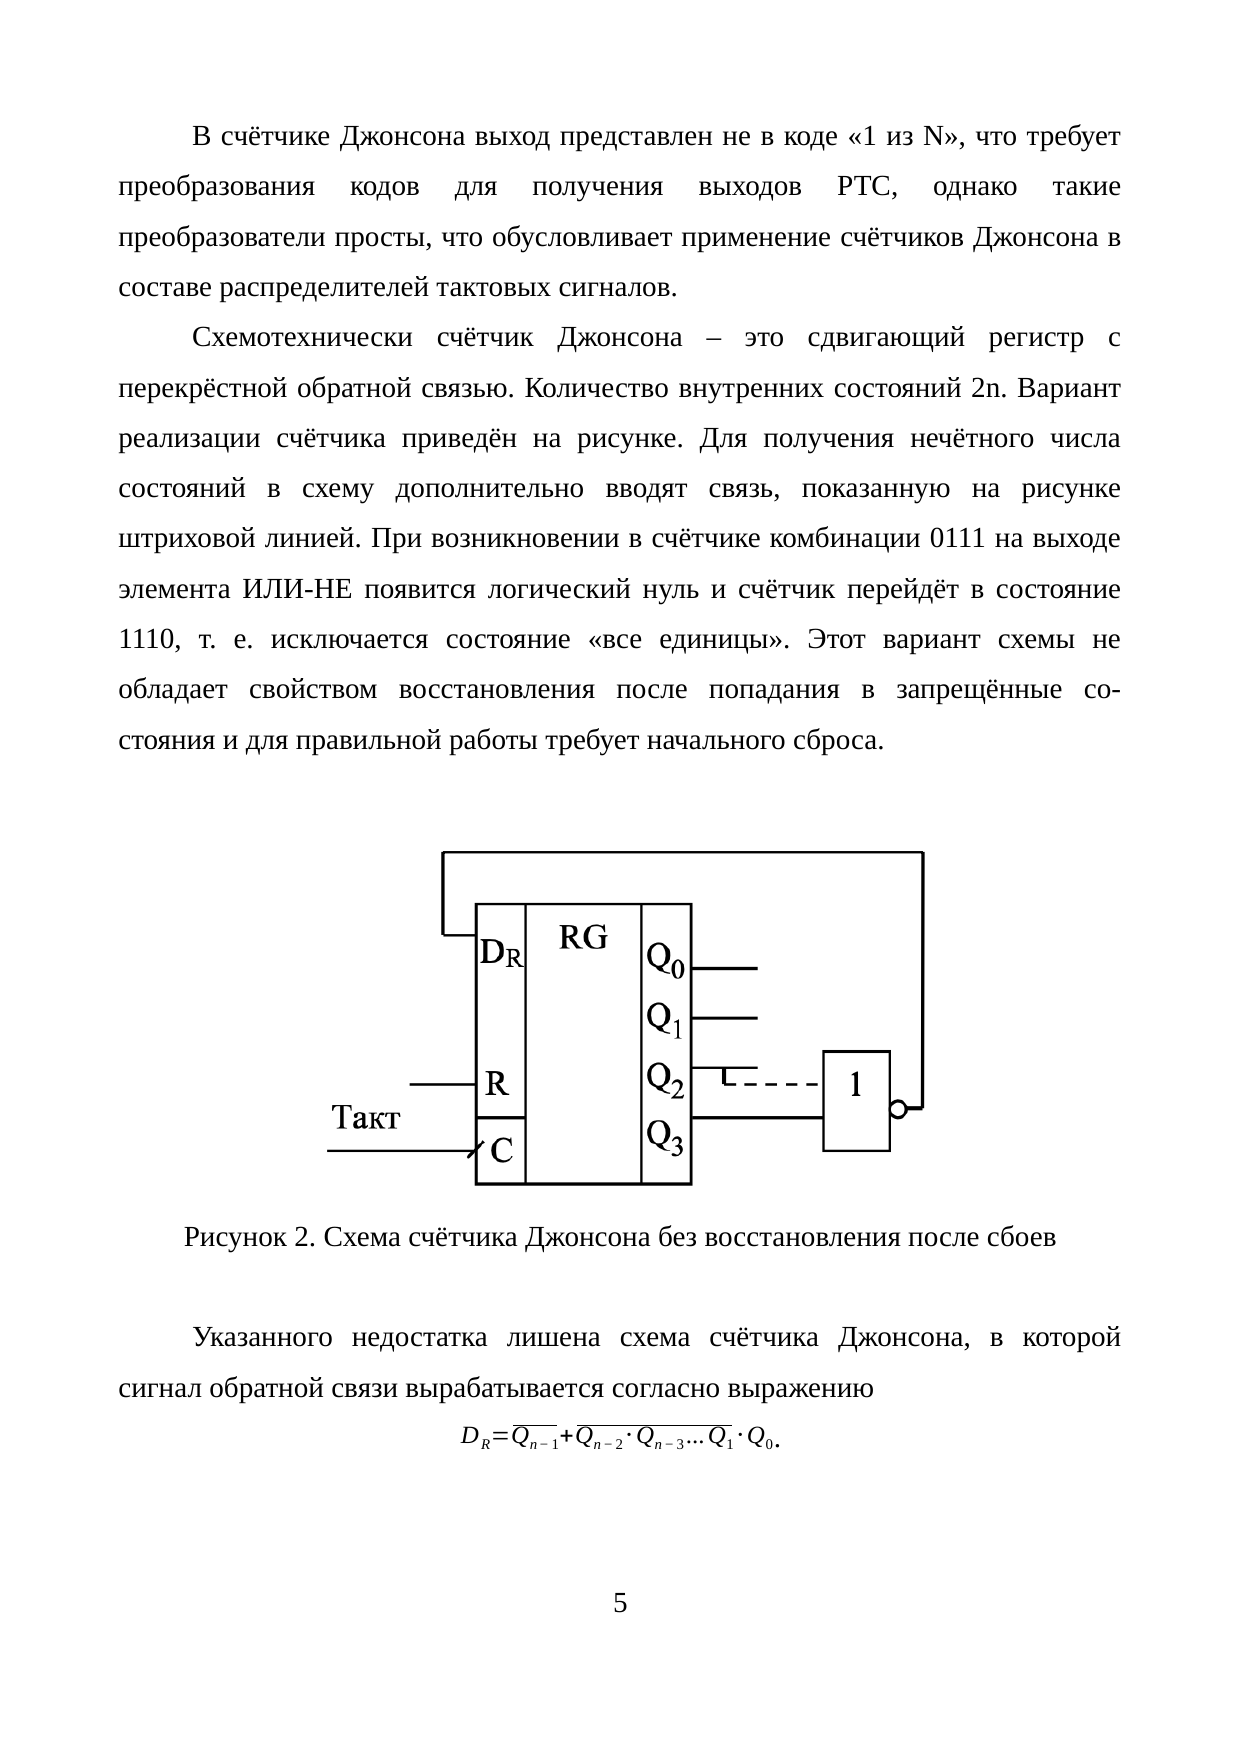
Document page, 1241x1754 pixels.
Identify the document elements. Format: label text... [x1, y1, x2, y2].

list Указанного недостатка лишена схема счётчика Джонсона, в которой сигнал обратной связи вырабатывается согласно выражению [118, 1319, 1122, 1403]
picture [300, 822, 940, 1203]
list . [118, 1420, 1122, 1454]
list Рисунок 2. Схема счётчика Джонсона без восстановления после сбоев [118, 1219, 1122, 1252]
list В счётчике Джонсона выход представлен не в коде «1 из N», что требует преобразования кодов для получения выходов РТС, однако такие преобразователи просты, что обусловливает применение счётчиков Джонсона в составе распределителей тактовых сигналов. [118, 118, 1122, 303]
list Схемотехнически счётчик Джонсона – это сдвигающий регистр с перекрёстной обратной связью. Количество внутренних состояний 2n. Вариант реализации счётчика приведён на рисунке. Для получения нечётного числа состояний в схему дополнительно вводят связь, показанную на рисунке штриховой линией. При возникновении в счётчике комбинации 0111 на выходе элемента ИЛИ-НЕ появится логический нуль и счётчик перейдёт в состояние 1110, т. е. исключается состояние «все единицы». Этот вариант схемы не обладает свойством восстановления после попадания в запрещённые со- стояния и для правильной работы требует начального сброса. [118, 319, 1122, 755]
